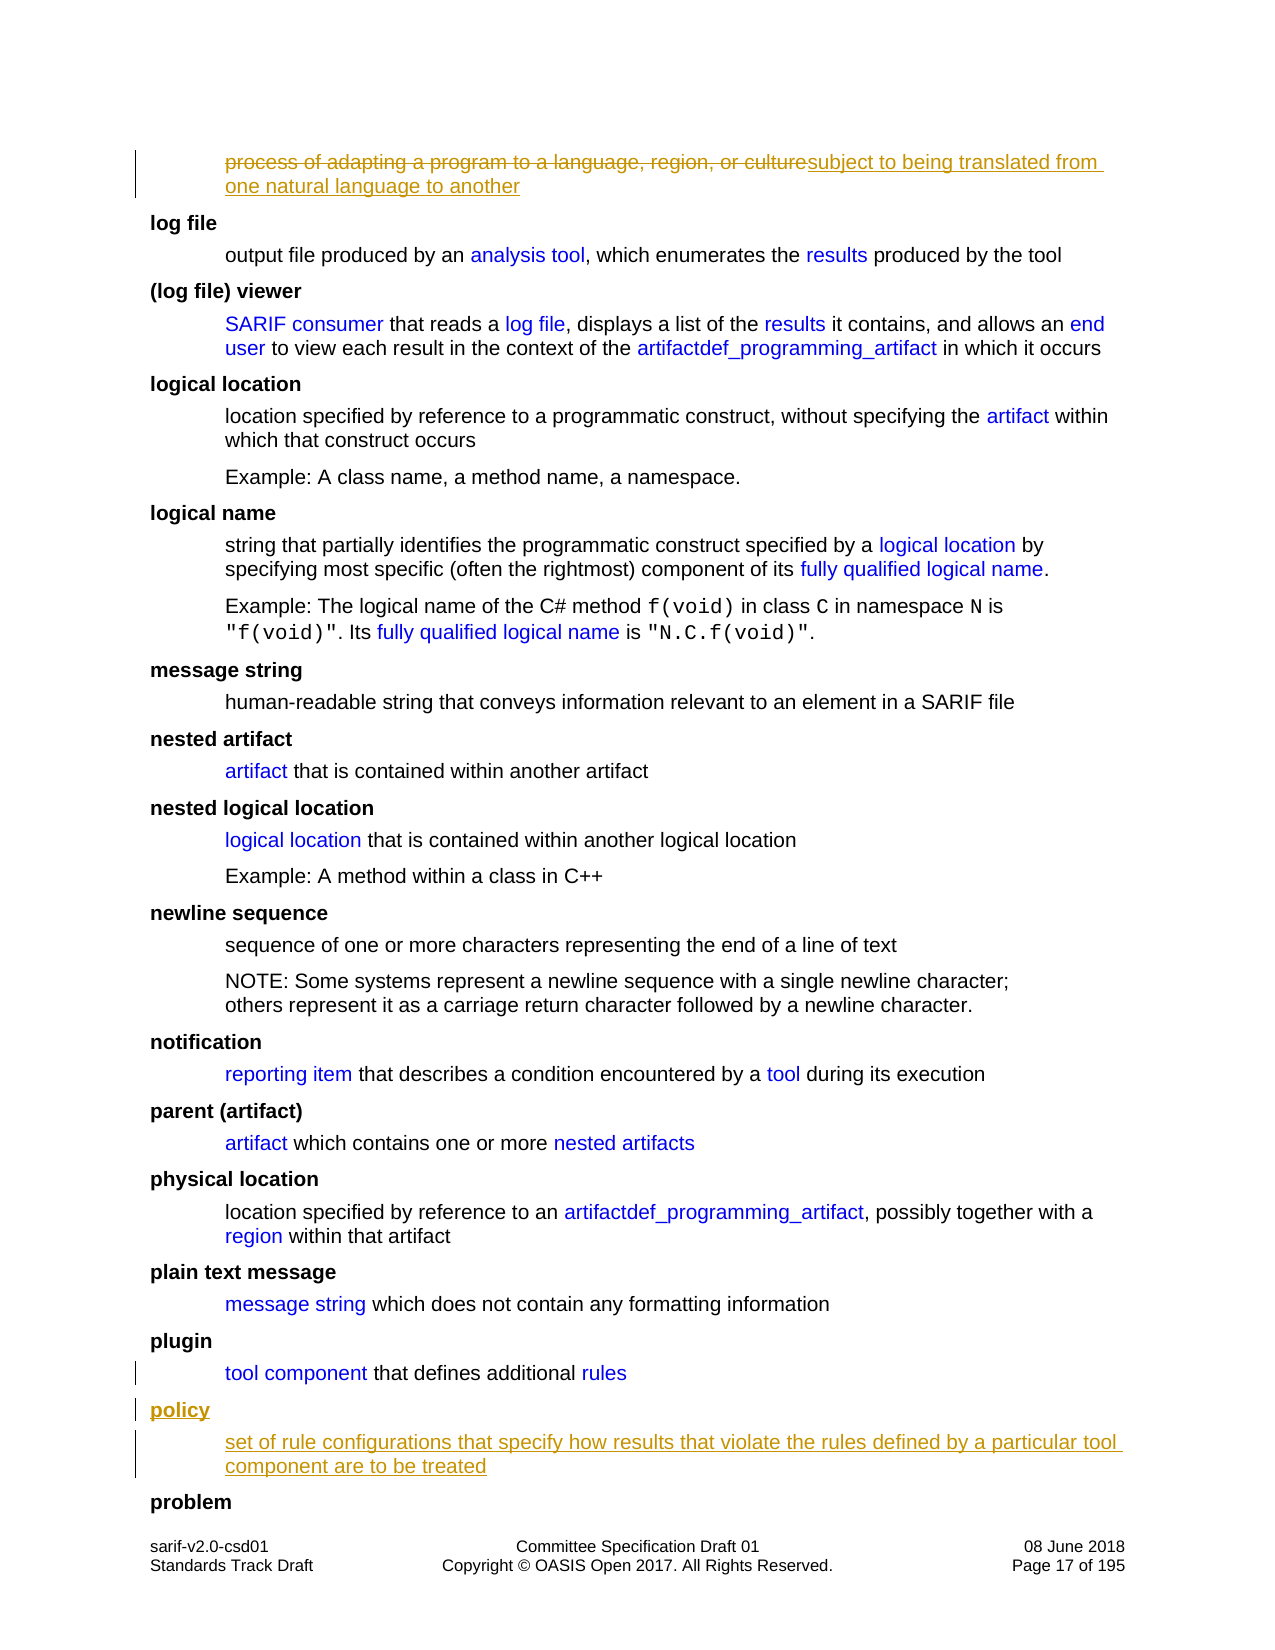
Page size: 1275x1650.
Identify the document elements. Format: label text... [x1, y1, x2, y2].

text reporting item that describes a condition encountered by a tool during its execution [225, 1062, 1125, 1086]
text message string which does not contain any formatting information [225, 1292, 1125, 1316]
text log file [150, 210, 825, 234]
text problem [150, 1490, 825, 1514]
text string that partially identifies the programmatic construct specified by a logical location by specifying most specific (often the rightmost) component of its fully qualified logical name. [225, 533, 1125, 581]
text nested logical location [150, 795, 825, 819]
text logical location [150, 372, 825, 396]
text newline sequence [150, 901, 825, 924]
text output file produced by an analysis tool, which enumerates the results produced by the tool [225, 243, 1125, 267]
text human-readable string that conveys information relevant to an element in a SARIF file [225, 690, 1125, 714]
text logical location that is contained within another logical location [225, 828, 1125, 852]
text physical location [150, 1167, 825, 1191]
text nested artifact [150, 727, 825, 751]
text plugin [150, 1329, 825, 1353]
text NOTE: Some systems represent a newline sequence with a single newline character; others represent it as a carriage return character followed by a newline character. [225, 969, 1050, 1017]
text tool component that defines additional rules [225, 1361, 1125, 1385]
text location specified by reference to an artifactdef_programming_artifact, possibly together with a region within that artifact [225, 1199, 1125, 1247]
text artifact that is contained within another artifact [225, 759, 1125, 783]
text parent (artifact) [150, 1098, 825, 1122]
text location specified by reference to a programmatic construct, without specifying the artifact within which that construct occurs [225, 404, 1125, 452]
text Example: A method within a class in C++ [225, 864, 1050, 888]
text (log file) viewer [150, 279, 825, 303]
text SARIF consumer that reads a log file, displays a list of the results it contains, and allows an end user to view each result in the context of the artifactdef_programming_artifact in which it occurs [225, 311, 1125, 359]
text Example: A class name, a method name, a namespace. [225, 464, 1050, 488]
text logical name [150, 501, 825, 525]
text artifact which contains one or more nested artifacts [225, 1131, 1125, 1155]
text notification [150, 1030, 825, 1054]
text Example: The logical name of the C# method f(void) in class C in namespace N is "f(void)". Its fully qualified logical name is "N.C.f(void)". [225, 594, 1050, 645]
text sequence of one or more characters representing the end of a line of text [225, 933, 1125, 957]
text message string [150, 658, 825, 682]
text plain text message [150, 1260, 825, 1284]
